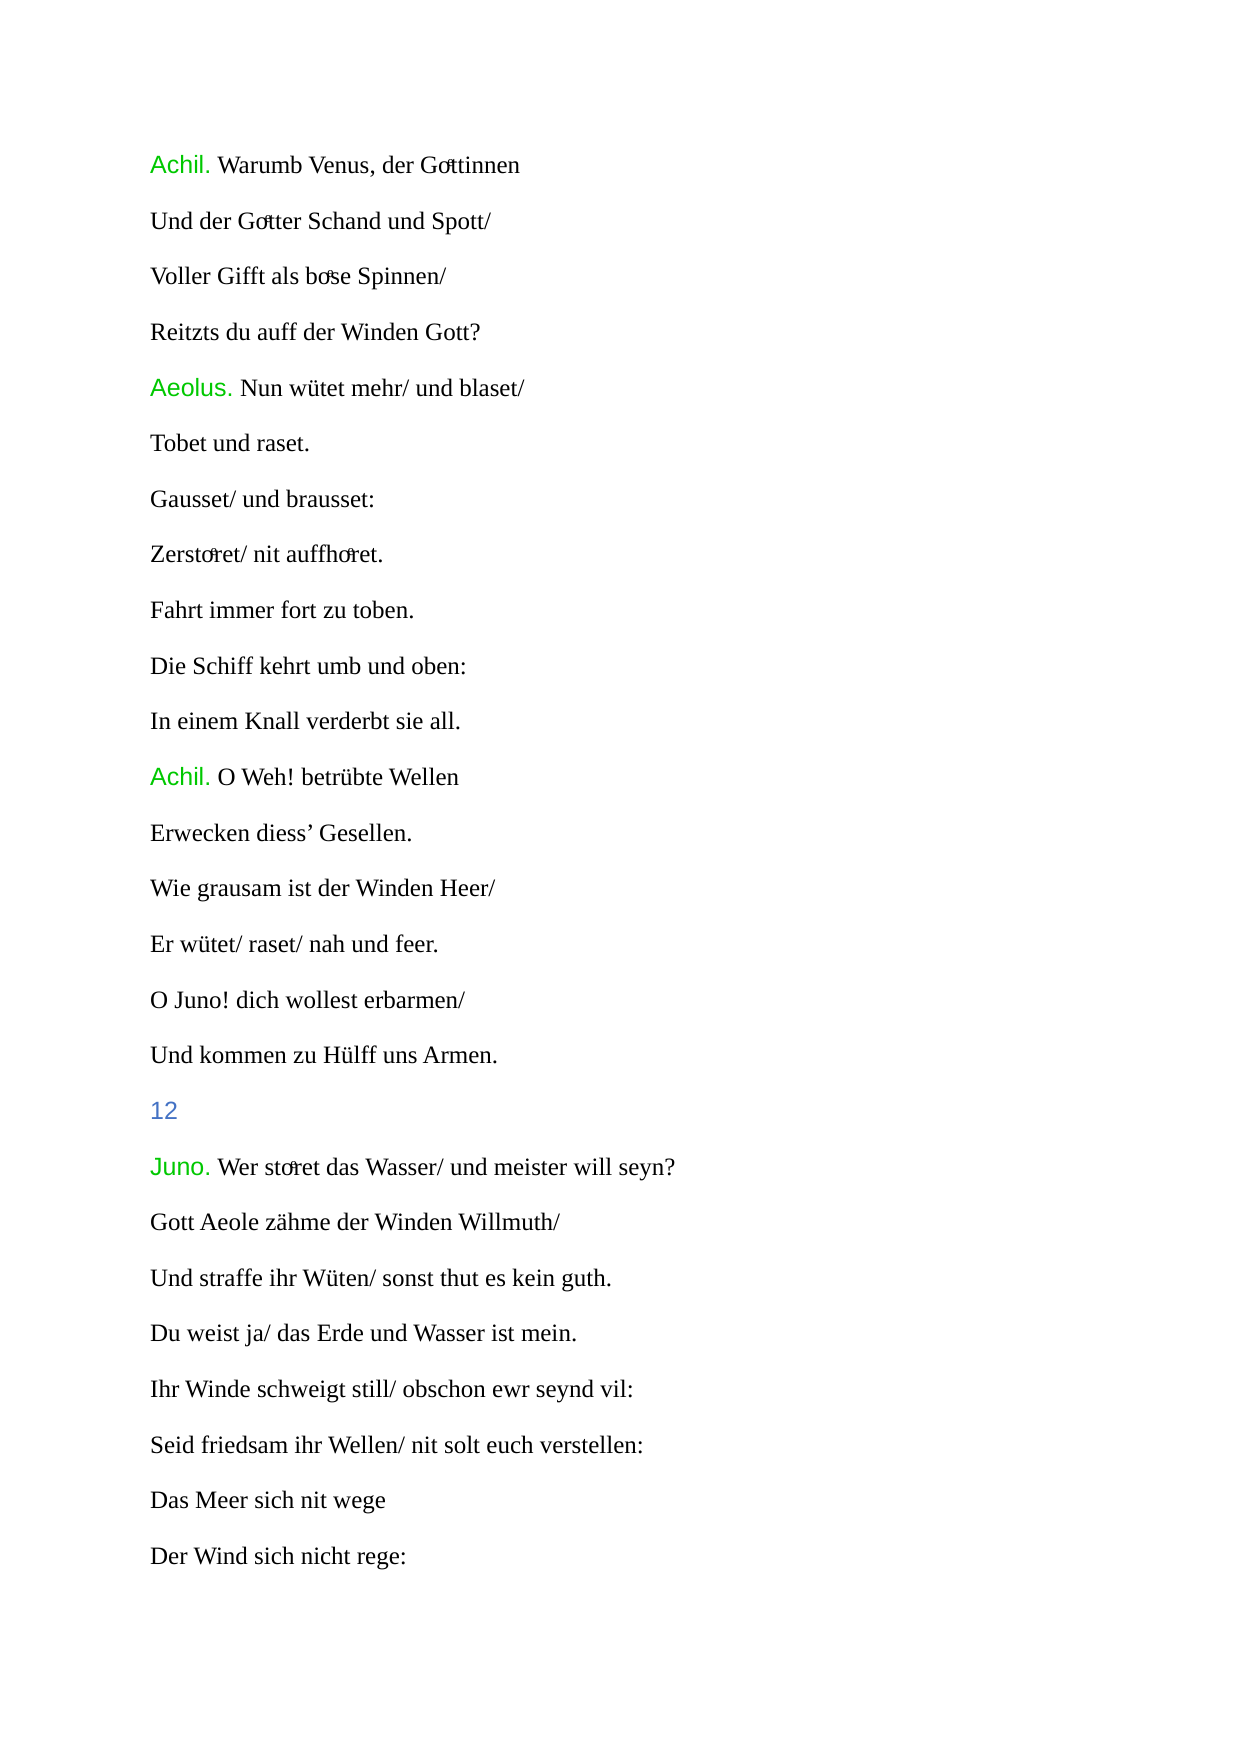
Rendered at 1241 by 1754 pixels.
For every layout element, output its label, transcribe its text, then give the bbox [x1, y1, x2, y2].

text Achil. O Weh! betrübte Wellen [150, 762, 1090, 791]
text Achil. Warumb Venus, der Goͤttinnen [150, 150, 1090, 179]
text Fahrt immer fort zu toben. [150, 595, 1090, 624]
text Voller Gifft als boͤse Spinnen/ [150, 261, 1090, 290]
text Du weist ja/ das Erde und Wasser ist mein. [150, 1318, 1090, 1347]
text Das Meer sich nit wege [150, 1485, 1090, 1514]
text Der Wind sich nicht rege: [150, 1541, 1090, 1570]
text Seid friedsam ihr Wellen/ nit solt euch verstellen: [150, 1430, 1090, 1458]
text Gott Aeole zähme der Winden Willmuth/ [150, 1207, 1090, 1236]
text Aeolus. Nun wütet mehr/ und blaset/ [150, 373, 1090, 401]
text Und der Goͤtter Schand und Spott/ [150, 206, 1090, 234]
text Juno. Wer stoͤret das Wasser/ und meister will seyn? [150, 1152, 1090, 1180]
text O Juno! dich wollest erbarmen/ [150, 985, 1090, 1013]
text Die Schiff kehrt umb und oben: [150, 651, 1090, 679]
text Zerstoͤret/ nit auffhoͤret. [150, 539, 1090, 568]
text Tobet und raset. [150, 428, 1090, 457]
text Er wütet/ raset/ nah und feer. [150, 929, 1090, 958]
text Und kommen zu Hülff uns Armen. [150, 1040, 1090, 1069]
text In einem Knall verderbt sie all. [150, 706, 1090, 735]
text Reitzts du auff der Winden Gott? [150, 317, 1090, 346]
text Gausset/ und brausset: [150, 484, 1090, 513]
text Und straffe ihr Wüten/ sonst thut es kein guth. [150, 1263, 1090, 1292]
text 12 [150, 1096, 1090, 1125]
text Erwecken diess’ Gesellen. [150, 818, 1090, 847]
text Wie grausam ist der Winden Heer/ [150, 873, 1090, 902]
text Ihr Winde schweigt still/ obschon ewr seynd vil: [150, 1374, 1090, 1403]
